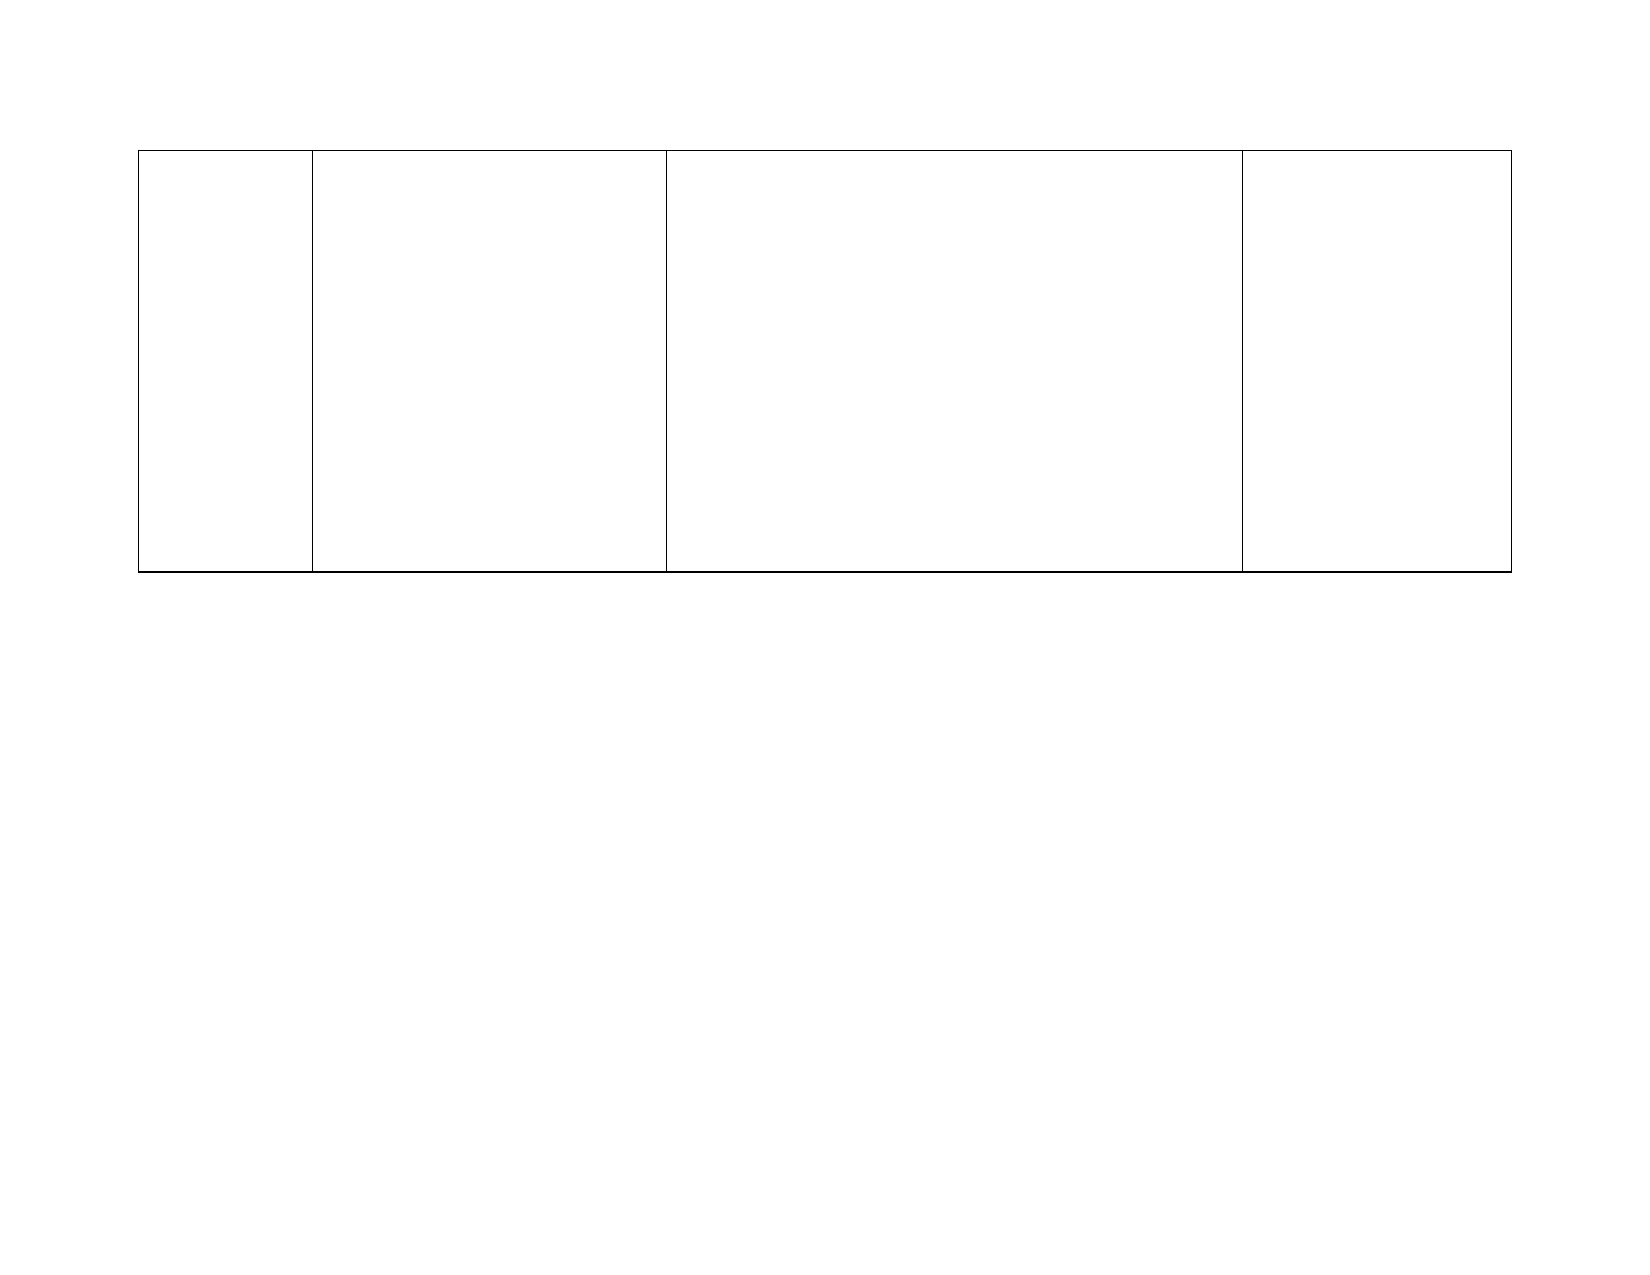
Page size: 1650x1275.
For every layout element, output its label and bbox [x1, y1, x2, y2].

table_cell [667, 151, 1242, 571]
table_cell [1243, 151, 1511, 571]
table_cell [313, 151, 666, 571]
table_cell [139, 151, 312, 571]
